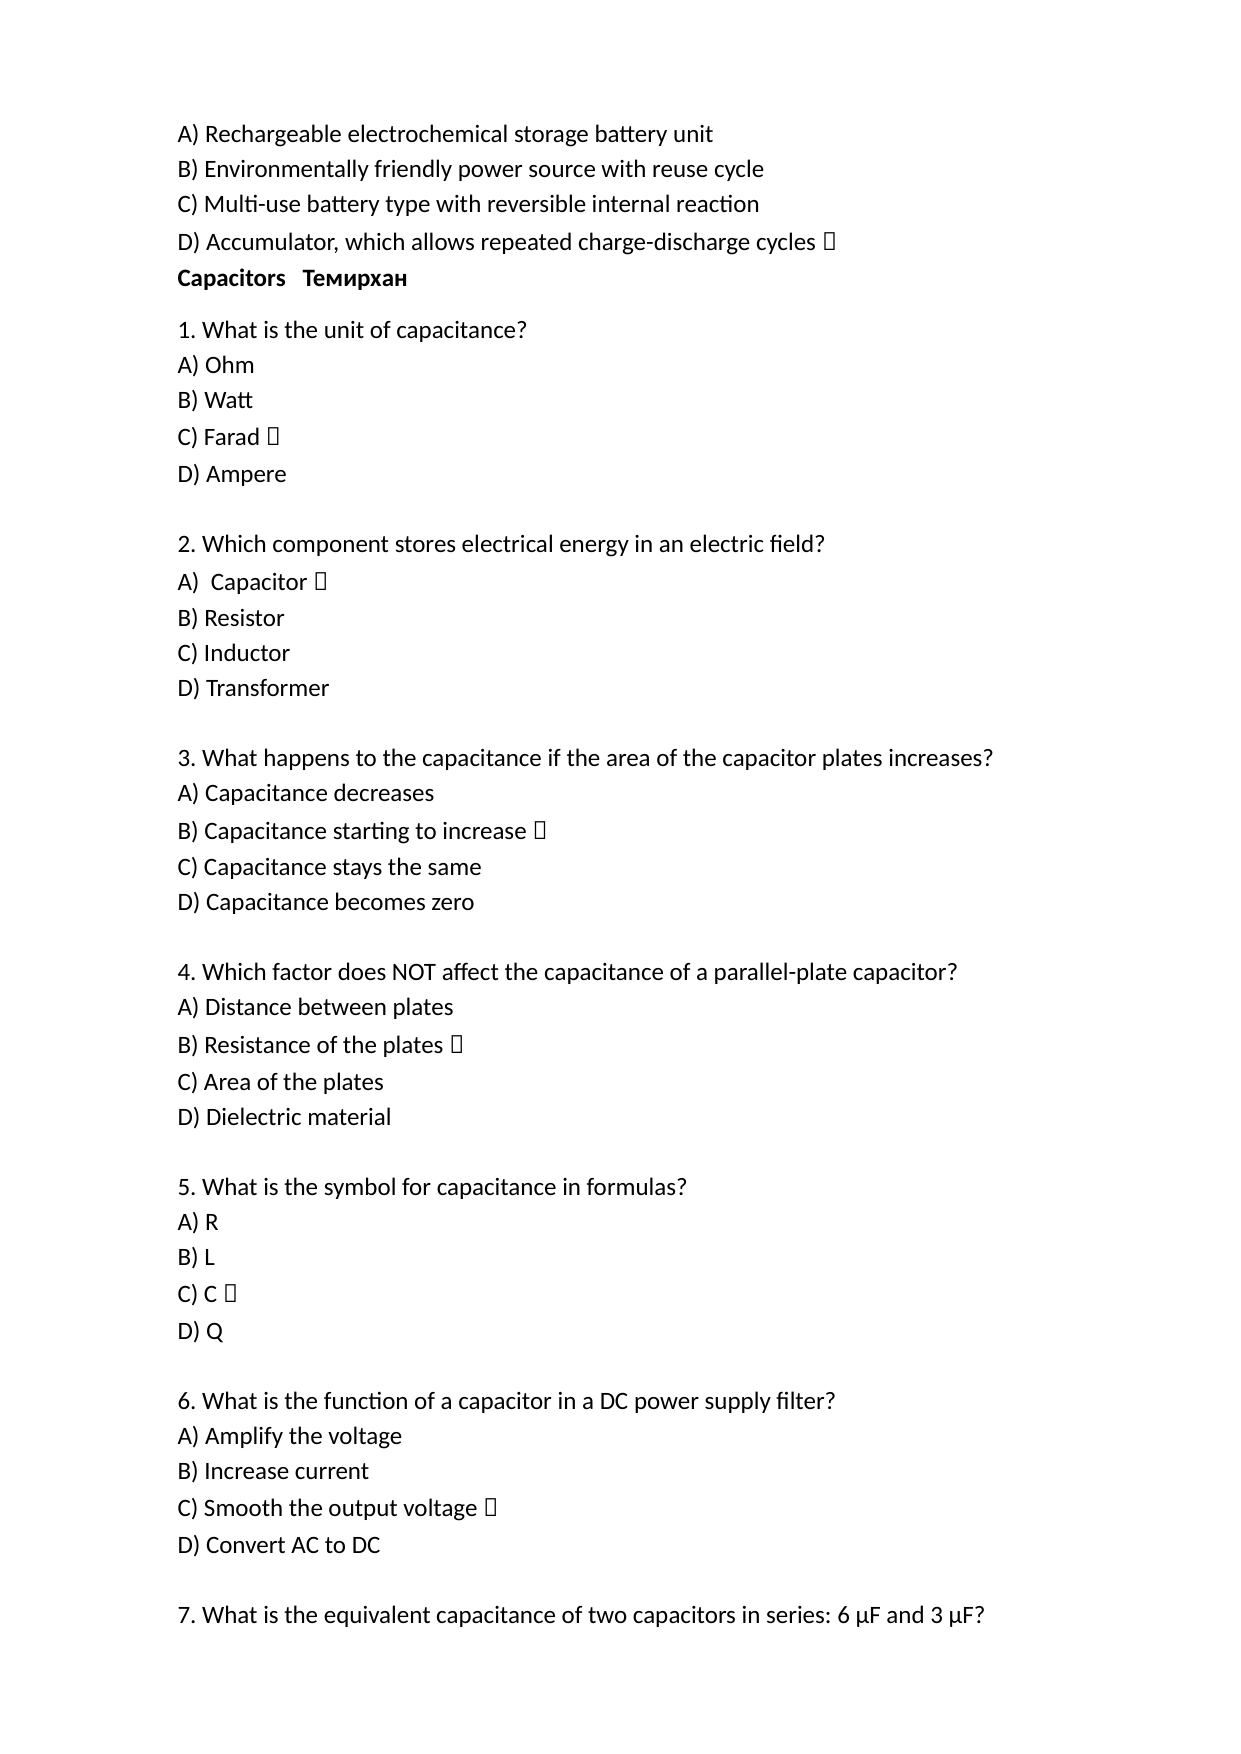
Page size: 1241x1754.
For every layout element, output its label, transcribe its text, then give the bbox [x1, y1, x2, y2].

text B) Watt [177, 384, 1152, 414]
text B) Resistor [177, 602, 1152, 633]
text 6. What is the function of a capacitor in a DC power supply filter? [177, 1385, 1152, 1415]
text C) Area of the plates [177, 1066, 1152, 1096]
text C) Capacitance stays the same [177, 851, 1152, 882]
text 5. What is the symbol for capacitance in formulas? [177, 1171, 1152, 1201]
text B) Environmentally friendly power source with reuse cycle [177, 153, 1152, 184]
text C) Inductor [177, 637, 1152, 668]
text D) Capacitance becomes zero [177, 886, 1152, 917]
text A) Distance between plates [177, 991, 1152, 1022]
text D) Convert AC to DC [177, 1529, 1152, 1559]
text C) Farad ✅ [177, 419, 1152, 453]
text D) Accumulator, which allows repeated charge-discharge cycles ✅ [177, 223, 1152, 257]
text A) Amplify the voltage [177, 1420, 1152, 1450]
text 1. What is the unit of capacitance? [177, 314, 1152, 344]
text A) Ohm [177, 349, 1152, 379]
text B) Resistance of the plates ✅ [177, 1026, 1152, 1061]
text A) Capacitor ✅ [177, 563, 1152, 597]
text 3. What happens to the capacitance if the area of the capacitor plates increases? [177, 742, 1152, 773]
text D) Ampere [177, 458, 1152, 489]
text 7. What is the equivalent capacitance of two capacitors in series: 6 µF and 3 µF? [177, 1599, 1152, 1629]
text 2. Which component stores electrical energy in an electric field? [177, 528, 1152, 559]
text A) Rechargeable electrochemical storage battery unit [177, 118, 1152, 149]
text B) Increase current [177, 1455, 1152, 1485]
text D) Dielectric material [177, 1101, 1152, 1131]
text C) Multi-use battery type with reversible internal reaction [177, 188, 1152, 219]
text B) Capacitance starting to increase ✅ [177, 812, 1152, 846]
text C) C ✅ [177, 1276, 1152, 1310]
text B) L [177, 1241, 1152, 1271]
text A) Capacitance decreases [177, 777, 1152, 808]
text C) Smooth the output voltage ✅ [177, 1490, 1152, 1524]
text D) Q [177, 1315, 1152, 1345]
text 4. Which factor does NOT affect the capacitance of a parallel-plate capacitor? [177, 956, 1152, 987]
text D) Transformer [177, 672, 1152, 703]
text A) R [177, 1206, 1152, 1236]
text Capacitors Темирхан [177, 262, 1152, 293]
